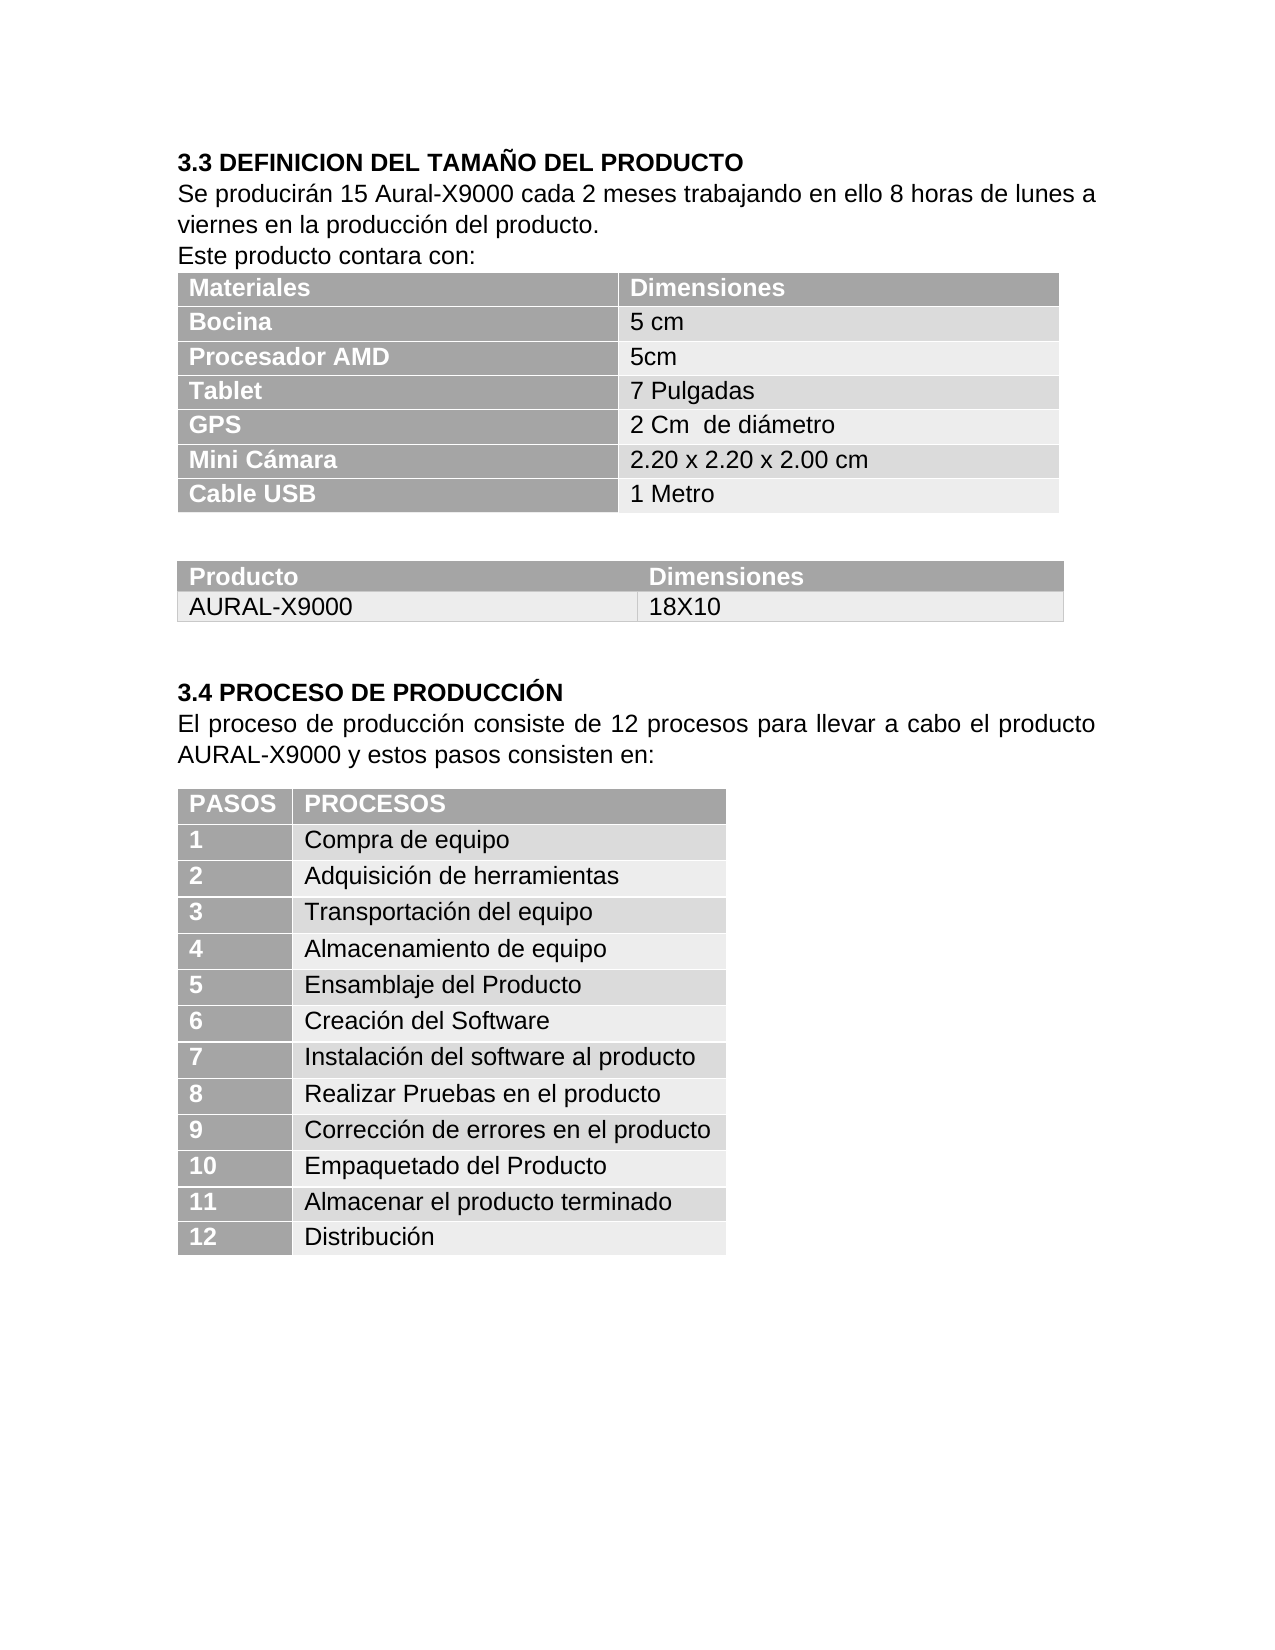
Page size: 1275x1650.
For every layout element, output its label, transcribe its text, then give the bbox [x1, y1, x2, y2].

table_cell Realizar Pruebas en el producto [293, 1079, 726, 1114]
table_cell 8 [178, 1079, 292, 1114]
table_cell 7 Pulgadas [619, 376, 1059, 409]
text El proceso de producción consiste de 12 procesos para llevar a cabo el producto AURAL-X9000 y estos pasos consisten en: [177, 709, 1098, 769]
table_cell 9 [178, 1115, 292, 1150]
table_cell 7 [178, 1043, 292, 1078]
table_cell 18X10 [638, 592, 1063, 621]
table_cell Bocina [178, 307, 618, 341]
table_cell Almacenamiento de equipo [293, 934, 726, 969]
table_cell 1 [178, 825, 292, 860]
table_cell Compra de equipo [293, 825, 726, 860]
table_cell Ensamblaje del Producto [293, 970, 726, 1005]
table_cell 2 Cm de diámetro [619, 410, 1059, 444]
table_cell GPS [178, 410, 618, 444]
table_cell 2.20 x 2.20 x 2.00 cm [619, 445, 1059, 478]
text Se producirán 15 Aural-X9000 cada 2 meses trabajando en ello 8 horas de lunes a viernes en la producción del producto. [177, 179, 1098, 238]
table_cell 11 [178, 1188, 292, 1221]
subtitle 3.3 DEFINICION DEL TAMAÑO DEL PRODUCTO [177, 148, 1098, 176]
table_cell Cable USB [178, 479, 618, 512]
table_cell 6 [178, 1006, 292, 1041]
table_cell Mini Cámara [178, 445, 618, 478]
table_cell Almacenar el producto terminado [293, 1188, 726, 1221]
table_cell 5 [178, 970, 292, 1005]
table_cell Instalación del software al producto [293, 1043, 726, 1078]
subtitle 3.4 PROCESO DE PRODUCCIÓN [177, 678, 1098, 707]
table_cell Empaquetado del Producto [293, 1151, 726, 1186]
table_cell AURAL-X9000 [178, 592, 637, 621]
table_cell 5 cm [619, 307, 1059, 341]
text Este producto contara con: [177, 241, 1098, 269]
table_header Producto [178, 562, 637, 591]
table_cell 2 [178, 861, 292, 896]
table_header PROCESOS [293, 789, 726, 824]
table_cell 1 Metro [619, 479, 1059, 512]
table_header PASOS [178, 789, 292, 824]
table_cell Transportación del equipo [293, 898, 726, 933]
table_header Dimensiones [638, 562, 1063, 591]
table_cell 12 [178, 1222, 292, 1255]
table_cell Distribución [293, 1222, 726, 1255]
table_cell Procesador AMD [178, 342, 618, 375]
table_cell 4 [178, 934, 292, 969]
table_cell Corrección de errores en el producto [293, 1115, 726, 1150]
table_cell 10 [178, 1151, 292, 1186]
table_cell 5cm [619, 342, 1059, 375]
table_cell 3 [178, 898, 292, 933]
table_cell Creación del Software [293, 1006, 726, 1041]
table_cell Tablet [178, 376, 618, 409]
table_header Materiales [178, 273, 618, 306]
table_cell Adquisición de herramientas [293, 861, 726, 896]
table_header Dimensiones [619, 273, 1059, 306]
